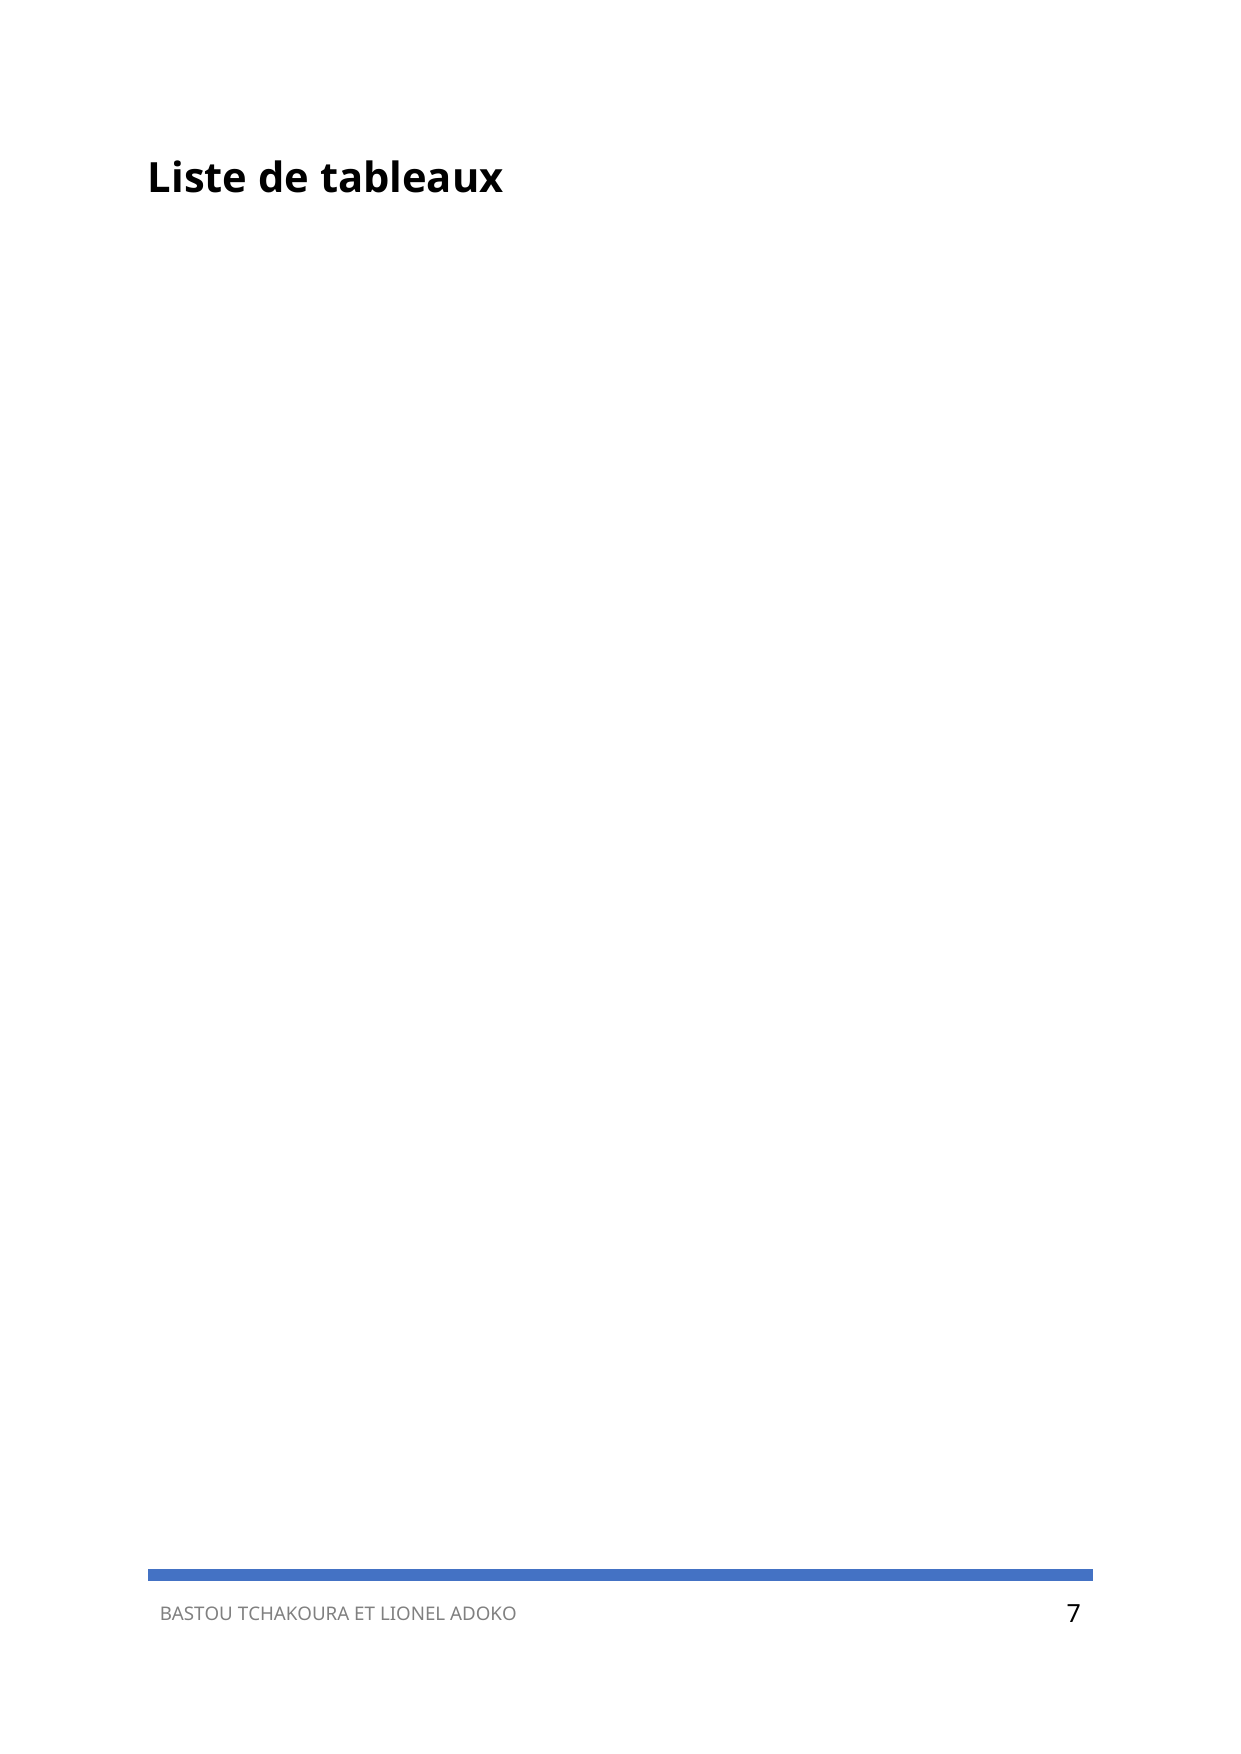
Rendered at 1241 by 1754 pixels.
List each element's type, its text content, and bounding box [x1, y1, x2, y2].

text Liste de tableaux [148, 148, 1093, 204]
